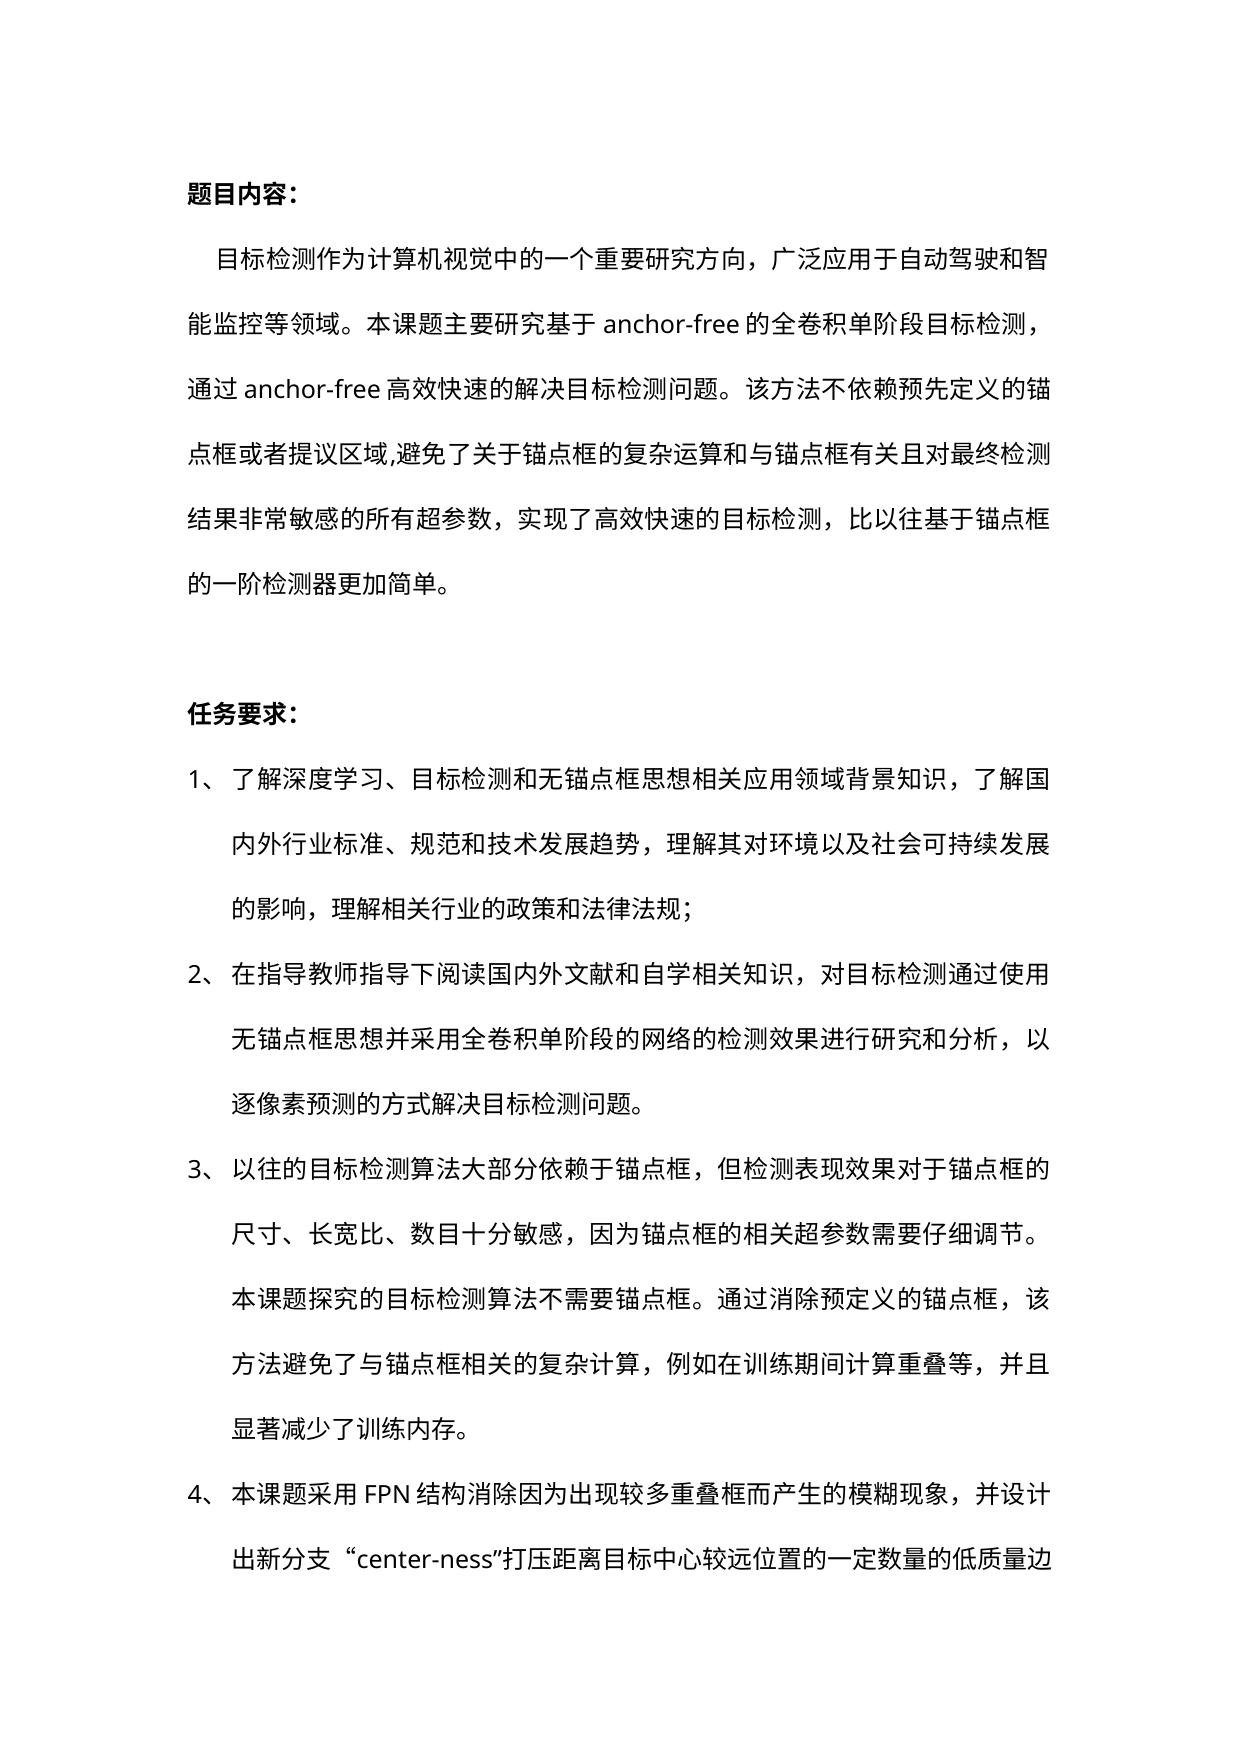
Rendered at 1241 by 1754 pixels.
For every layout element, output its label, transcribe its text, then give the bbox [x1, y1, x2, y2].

list 本课题采用FPN结构消除因为出现较多重叠框而产生的模糊现象，并设计出新分支“center-ness”打压距离目标中心较远位置的一定数量的低质量边界框，预测出一个像素对应边框中心的偏差，将所得的分数用于降低低质量的检测框，最后通过非极大值抑制将检测结果进行融合。 [187, 1460, 1053, 1590]
text 题目内容： [187, 160, 1053, 225]
text 目标检测作为计算机视觉中的一个重要研究方向，广泛应用于自动驾驶和智能监控等领域。本课题主要研究基于anchor-free的全卷积单阶段目标检测，通过anchor-free高效快速的解决目标检测问题。该方法不依赖预先定义的锚点框或者提议区域,避免了关于锚点框的复杂运算和与锚点框有关且对最终检测结果非常敏感的所有超参数，实现了高效快速的目标检测，比以往基于锚点框的一阶检测器更加简单。 [187, 225, 1053, 615]
text 任务要求： [187, 680, 1053, 745]
list 了解深度学习、目标检测和无锚点框思想相关应用领域背景知识，了解国内外行业标准、规范和技术发展趋势，理解其对环境以及社会可持续发展的影响，理解相关行业的政策和法律法规； [187, 745, 1053, 940]
list 在指导教师指导下阅读国内外文献和自学相关知识，对目标检测通过使用无锚点框思想并采用全卷积单阶段的网络的检测效果进行研究和分析，以逐像素预测的方式解决目标检测问题。 [187, 940, 1053, 1135]
list 以往的目标检测算法大部分依赖于锚点框，但检测表现效果对于锚点框的尺寸、长宽比、数目十分敏感，因为锚点框的相关超参数需要仔细调节。本课题探究的目标检测算法不需要锚点框。通过消除预定义的锚点框，该方法避免了与锚点框相关的复杂计算，例如在训练期间计算重叠等，并且显著减少了训练内存。 [187, 1135, 1053, 1460]
